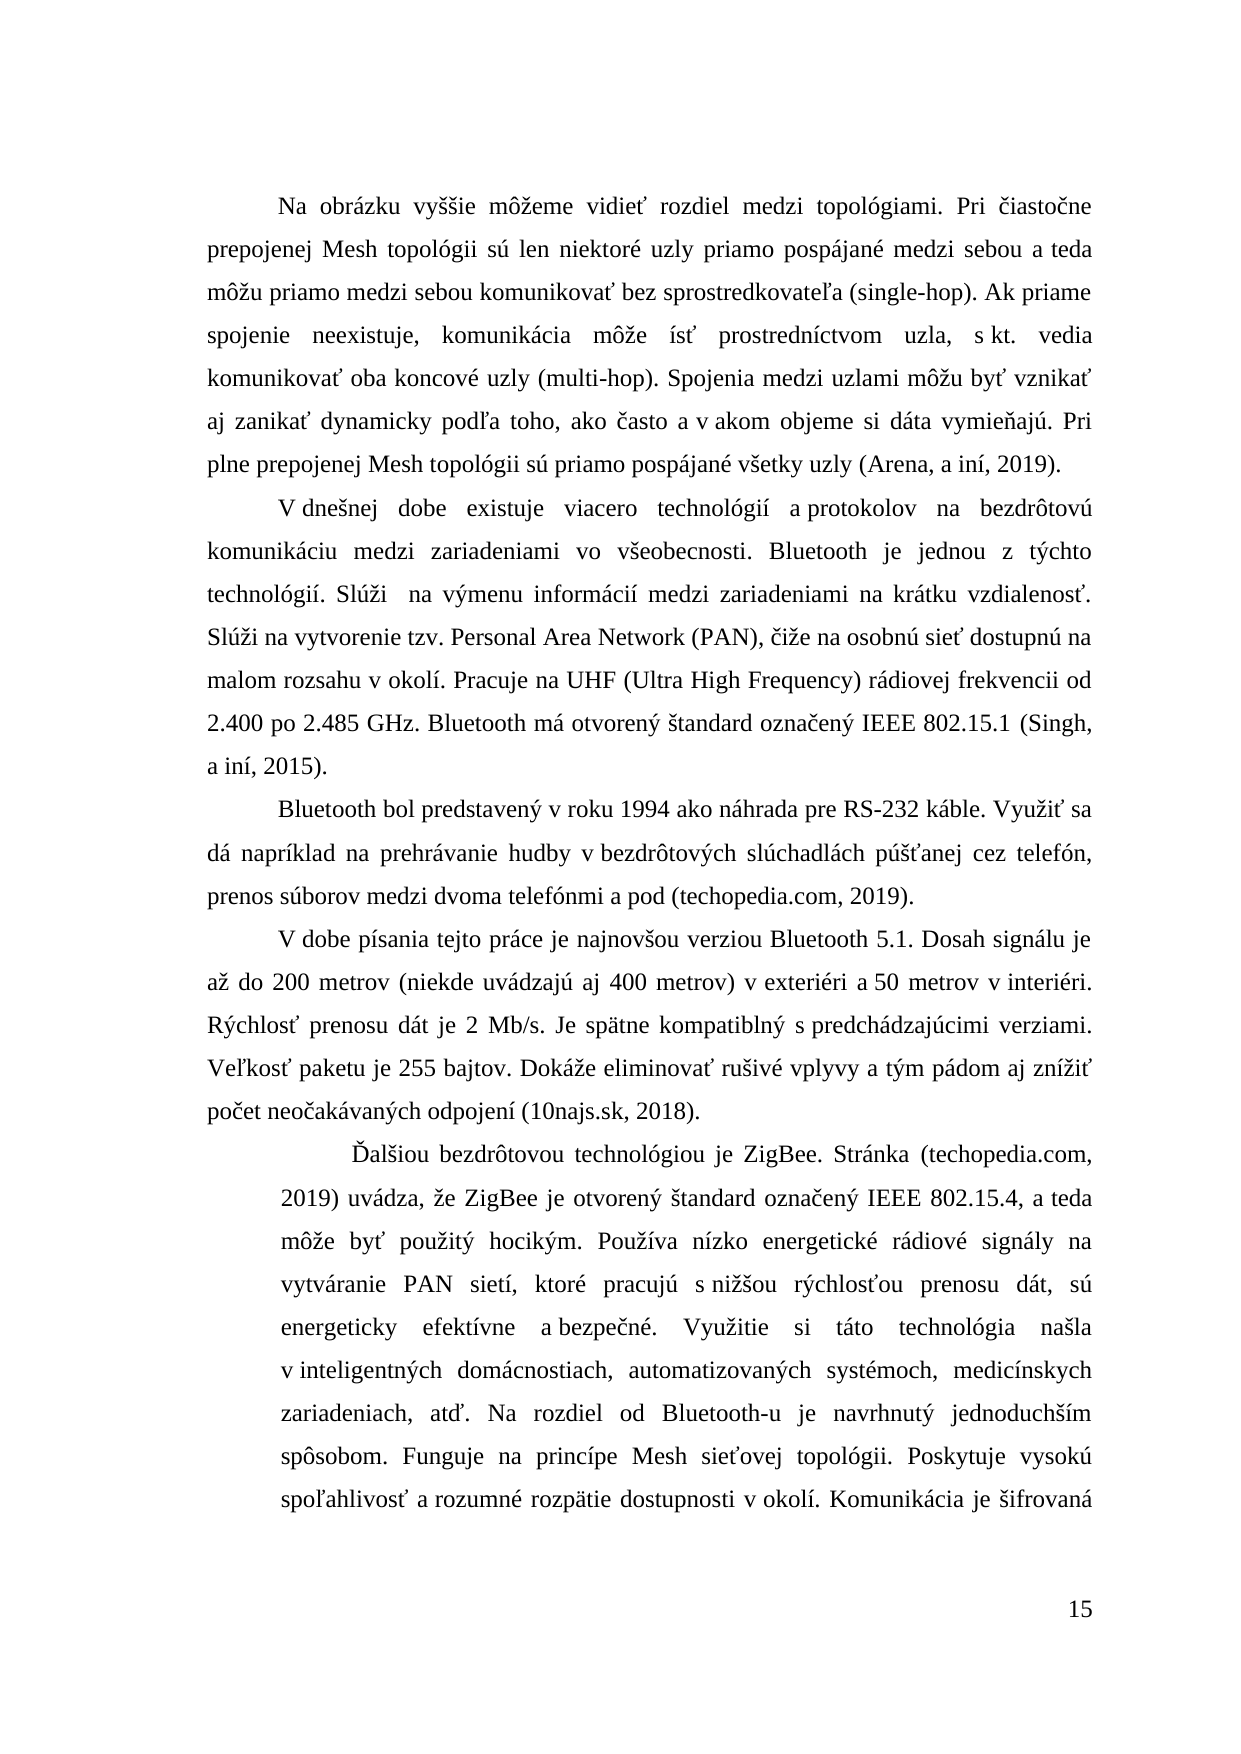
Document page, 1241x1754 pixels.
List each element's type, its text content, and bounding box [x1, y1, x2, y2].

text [281, 1139, 1092, 1513]
text Bluetooth bol predstavený v roku 1994 ako náhrada pre RS-232 káble. Využiť sa dá napríklad na prehrávanie hudby v bezdrôtových slúchadlách púšťanej cez telefón, prenos súborov medzi dvoma telefónmi a pod . [207, 794, 1092, 909]
text Na obrázku vyššie môžeme vidieť rozdiel medzi topológiami. Pri čiastočne prepojenej Mesh topológii sú len niektoré uzly priamo pospájané medzi sebou a teda môžu priamo medzi sebou komunikovať bez sprostredkovateľa (single-hop). Ak priame spojenie neexistuje, komunikácia môže ísť prostredníctvom uzla, s kt. vedia komunikovať oba koncové uzly (multi-hop). Spojenia medzi uzlami môžu byť vznikať aj zanikať dynamicky podľa toho, ako často a v akom objeme si dáta vymieňajú. Pri plne prepojenej Mesh topológii sú priamo pospájané všetky uzly . [207, 191, 1092, 478]
text V dobe písania tejto práce je najnovšou verziou Bluetooth 5.1. Dosah signálu je až do 200 metrov (niekde uvádzajú aj 400 metrov) v exteriéri a 50 metrov v interiéri. Rýchlosť prenosu dát je 2 Mb/s. Je spätne kompatiblný s predchádzajúcimi verziami. Veľkosť paketu je 255 bajtov. Dokáže eliminovať rušivé vplyvy a tým pádom aj znížiť počet neočakávaných odpojení . [207, 924, 1092, 1125]
text V dnešnej dobe existuje viacero technológií a protokolov na bezdrôtovú komunikáciu medzi zariadeniami vo všeobecnosti. Bluetooth je jednou z týchto technológií. Slúži na výmenu informácií medzi zariadeniami na krátku vzdialenosť. Slúži na vytvorenie tzv. Personal Area Network (PAN), čiže na osobnú sieť dostupnú na malom rozsahu v okolí. Pracuje na UHF (Ultra High Frequency) rádiovej frekvencii od 2.400 po 2.485 GHz. Bluetooth má otvorený štandard označený IEEE 802.15.1 . [207, 493, 1092, 780]
